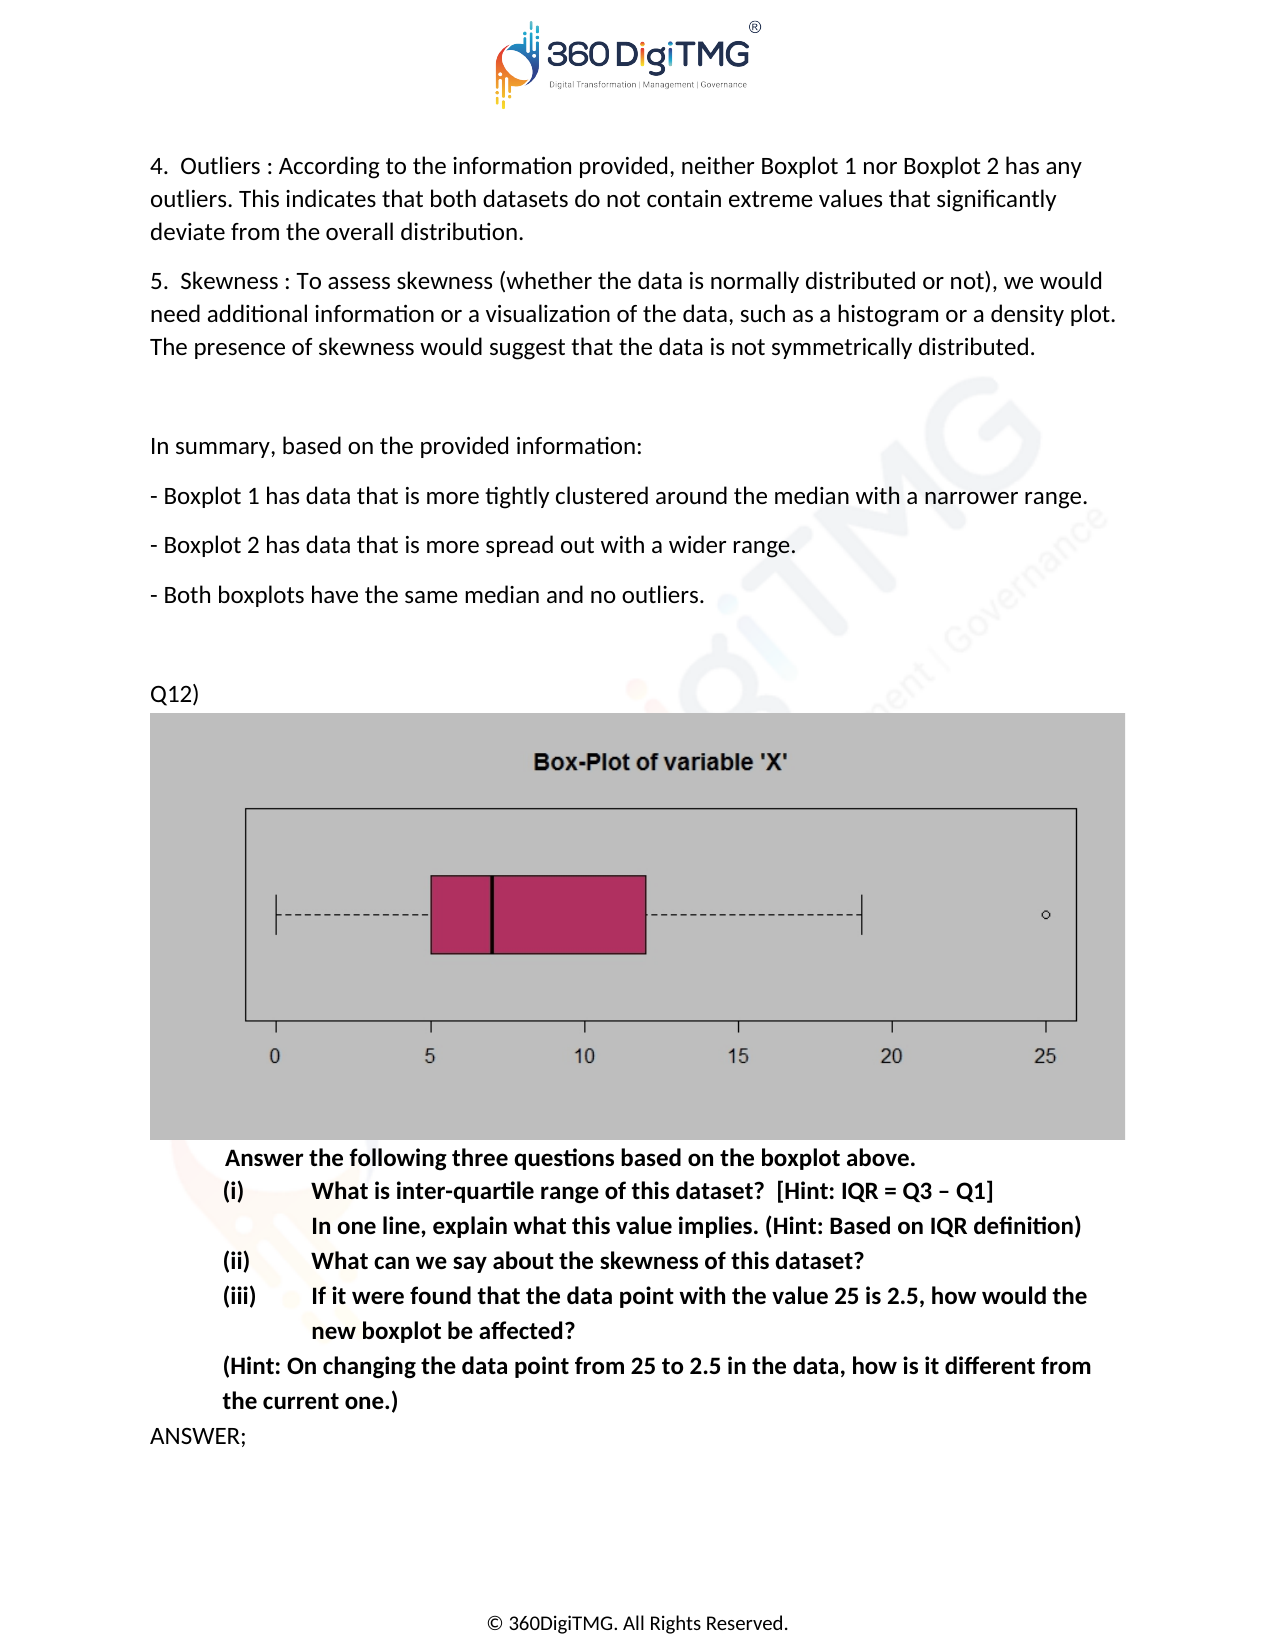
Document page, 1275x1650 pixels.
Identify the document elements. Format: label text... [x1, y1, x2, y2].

list If it were found that the data point with the value 25 is 2.5, how would the new boxplot be affected? [222, 1280, 1125, 1346]
text - Boxplot 1 has data that is more tightly clustered around the median with a narrower range. [150, 480, 1125, 511]
list What is inter-quartile range of this dataset? [Hint: IQR = Q3 – Q1] [222, 1175, 1125, 1206]
list Answer the following three questions based on the boxplot above. [225, 1142, 1125, 1173]
picture [491, 16, 765, 114]
list What can we say about the skewness of this dataset? [222, 1245, 1125, 1276]
text - Both boxplots have the same median and no outliers. [150, 579, 1125, 610]
list In one line, explain what this value implies. (Hint: Based on IQR definition) [311, 1210, 1125, 1241]
text Q12) [150, 678, 1125, 709]
text 4. Outliers : According to the information provided, neither Boxplot 1 nor Boxplot 2 has any outliers. This indicates that both datasets do not contain extreme values that significantly deviate from the overall distribution. [150, 150, 1125, 246]
text - Boxplot 2 has data that is more spread out with a wider range. [150, 529, 1125, 560]
text ANSWER; [150, 1420, 1125, 1451]
picture [54, 283, 1221, 1366]
text (Hint: On changing the data point from 25 to 2.5 in the data, how is it different from the current one.) [222, 1350, 1125, 1416]
text 5. Skewness : To assess skewness (whether the data is normally distributed or not), we would need additional information or a visualization of the data, such as a histogram or a density plot. The presence of skewness would suggest that the data is not symmetrically distributed. [150, 265, 1125, 362]
text In summary, based on the provided information: [150, 430, 1125, 461]
